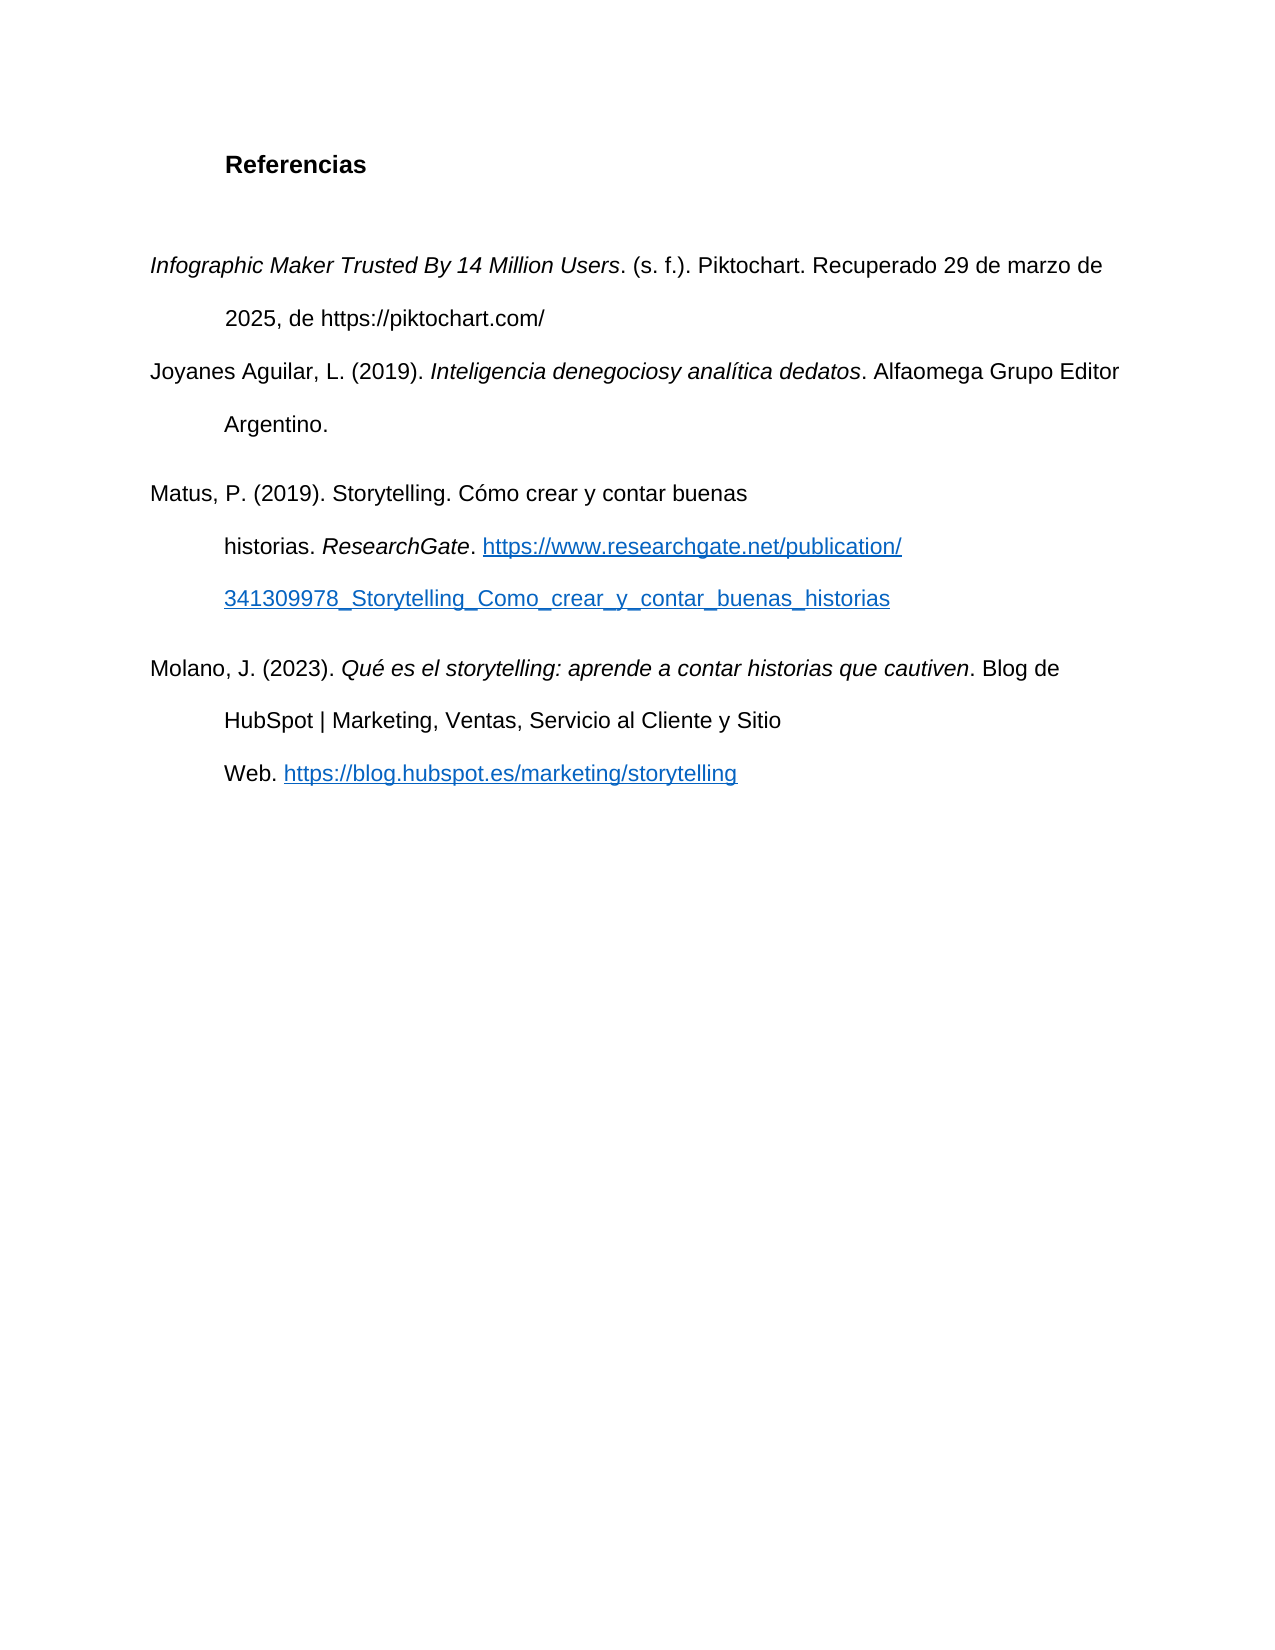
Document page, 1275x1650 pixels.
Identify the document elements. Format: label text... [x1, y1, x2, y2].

subtitle Referencias [150, 150, 1125, 179]
text Molano, J. (2023). Qué es el storytelling: aprende a contar historias que cautiven. Blog de HubSpot | Marketing, Ventas, Servicio al Cliente y Sitio Web. https://blog.hubspot.es/marketing/storytelling [150, 655, 1125, 786]
text Infographic Maker Trusted By 14 Million Users. (s. f.). Piktochart. Recuperado 29 de marzo de 2025, de https://piktochart.com/ [150, 252, 1125, 331]
text Matus, P. (2019). Storytelling. Cómo crear y contar buenas historias. ResearchGate. https://www.researchgate.net/publication/341309978_Storytelling_Como_crear_y_contar_buenas_historias [150, 480, 1125, 612]
text Joyanes Aguilar, L. (2019). Inteligencia denegociosy analítica dedatos. Alfaomega Grupo Editor Argentino. [150, 358, 1125, 437]
